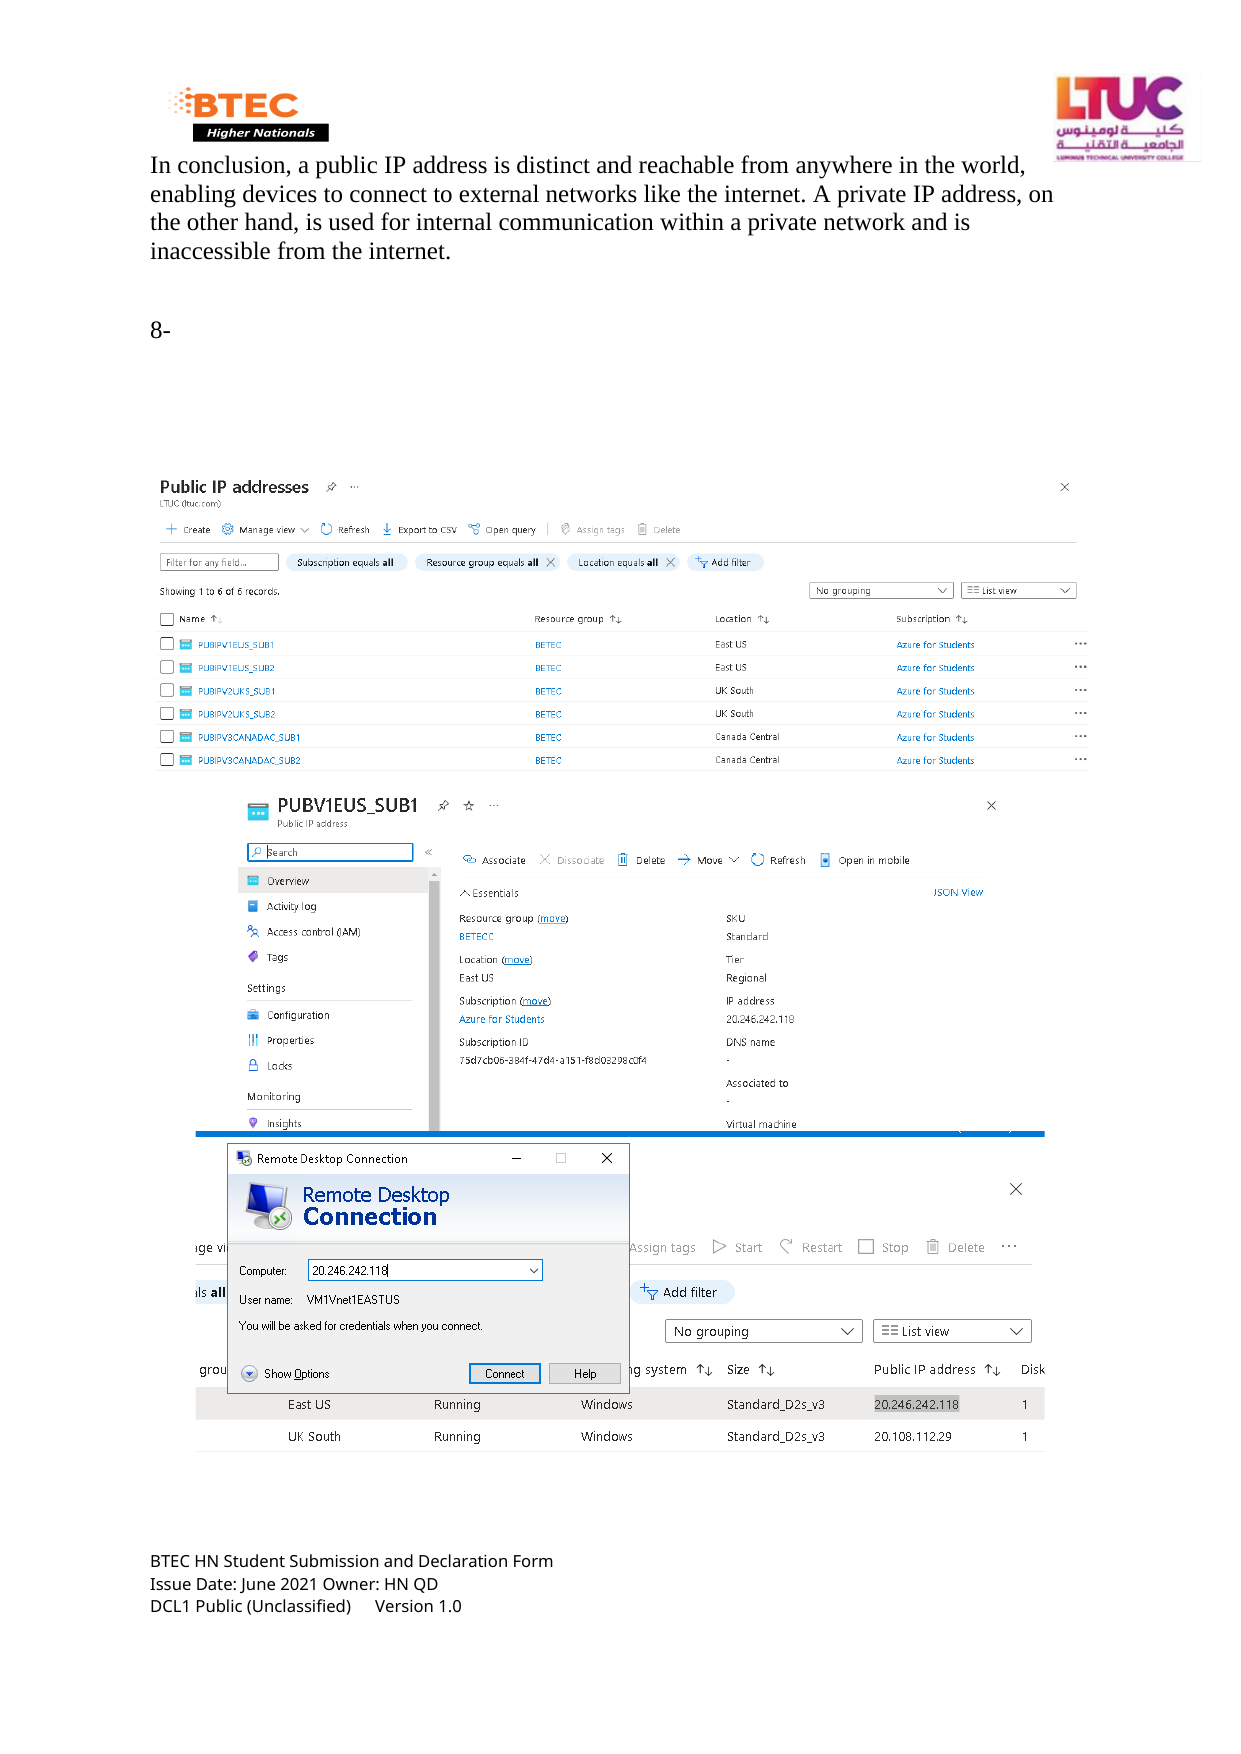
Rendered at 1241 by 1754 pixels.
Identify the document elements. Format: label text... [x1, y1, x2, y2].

text 8- [150, 315, 1090, 344]
picture [1053, 73, 1202, 163]
picture [150, 76, 339, 150]
text In conclusion, a public IP address is distinct and reachable from anywhere in the world, enabling devices to connect to external networks like the internet. A private IP address, on the other hand, is used for internal communication within a private network and is inaccessible from the internet. [150, 150, 1090, 265]
picture [195, 790, 1045, 1469]
picture [148, 471, 1089, 783]
